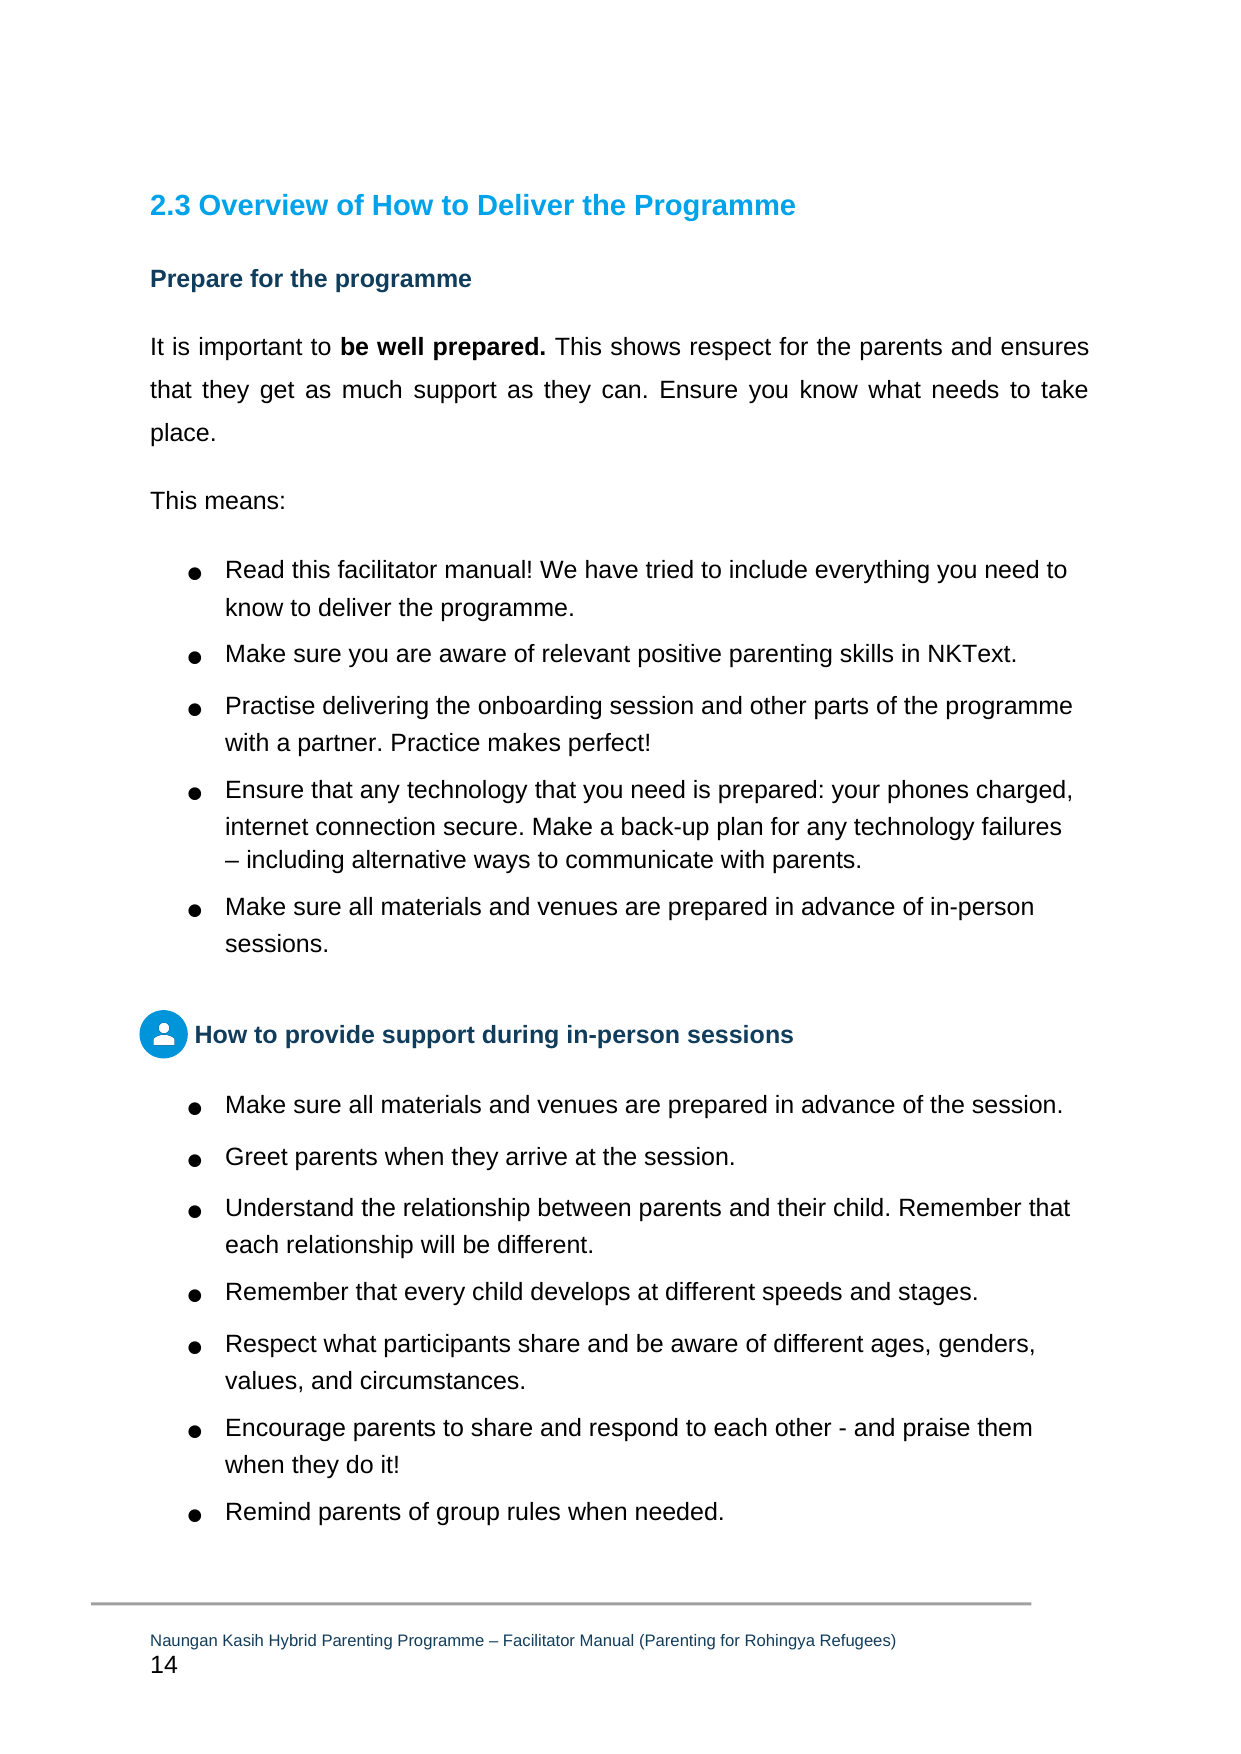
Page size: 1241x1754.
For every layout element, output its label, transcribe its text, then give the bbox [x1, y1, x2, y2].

picture [160, 1024, 168, 1032]
list Greet parents when they arrive at the session. [187, 1140, 1090, 1174]
text It is important to be well prepared. This shows respect for the parents and ensures that they get as much support as they can. Ensure you know what needs to take place. [150, 332, 1090, 447]
list Respect what participants share and be aware of different ages, genders, values, and circumstances. [187, 1328, 1090, 1395]
list Ensure that any technology that you need is prepared: your phones charged, internet connection secure. Make a back-up plan for any technology failures – including alternative ways to communicate with parents. [187, 774, 1090, 874]
list Understand the relationship between parents and their child. Remember that each relationship will be different. [187, 1192, 1090, 1259]
text This means: [150, 486, 1090, 515]
list Make sure all materials and venues are prepared in advance of the session. [187, 1088, 1090, 1123]
subtitle Prepare for the programme [150, 263, 1090, 292]
list Encourage parents to share and respond to each other - and praise them when they do it! [187, 1412, 1090, 1479]
picture [154, 1035, 174, 1045]
subtitle 2.3 Overview of How to Deliver the Programme [150, 187, 1090, 221]
list Make sure all materials and venues are prepared in advance of in-person sessions. [187, 891, 1090, 958]
subtitle How to provide support during in-person sessions [184, 1020, 1090, 1049]
list Remind parents of group rules when needed. [187, 1496, 1090, 1530]
list Read this facilitator manual! We have tried to include everything you need to know to deliver the programme. [187, 554, 1090, 621]
list Make sure you are aware of relevant positive parenting skills in NKText. [187, 638, 1090, 672]
list Remember that every child develops at different speeds and stages. [187, 1276, 1090, 1310]
list Practise delivering the onboarding session and other parts of the programme with a partner. Practice makes perfect! [187, 690, 1090, 757]
